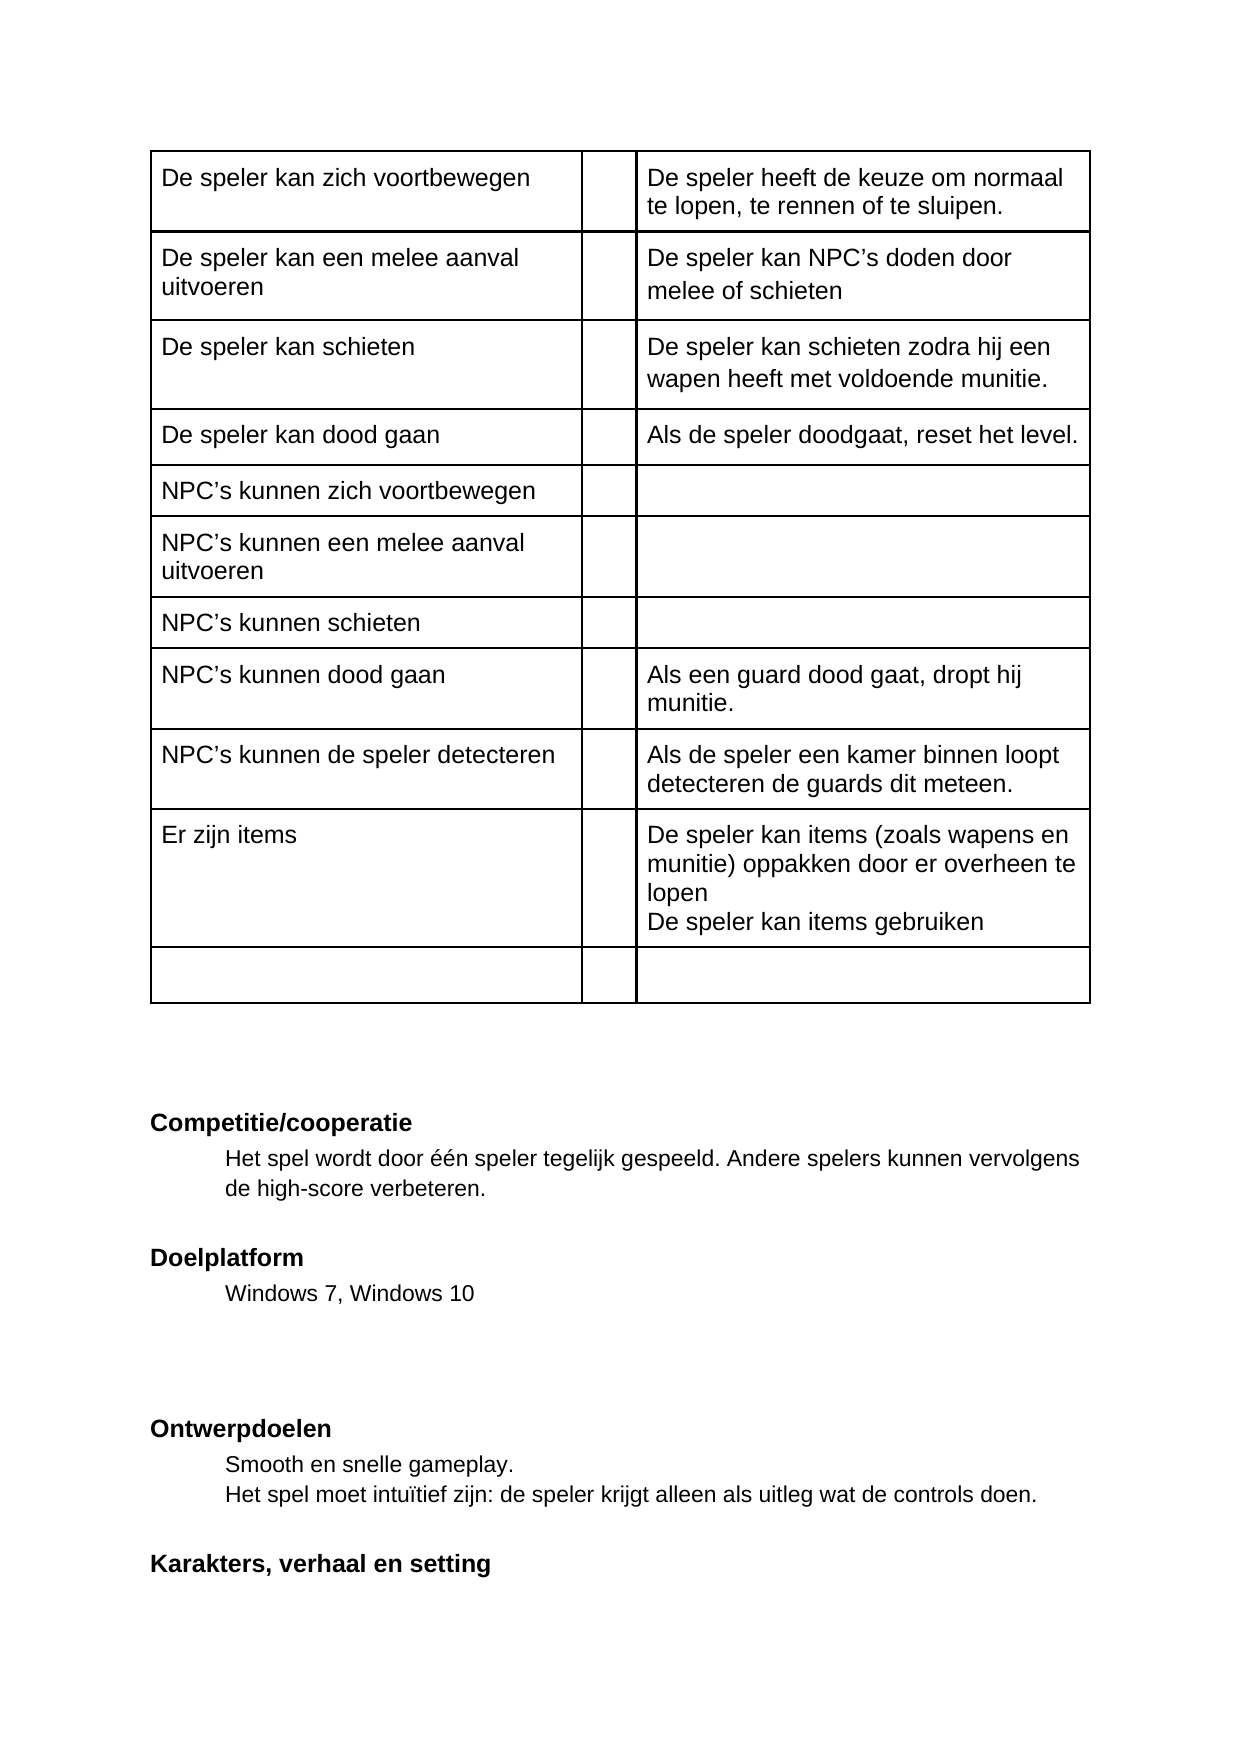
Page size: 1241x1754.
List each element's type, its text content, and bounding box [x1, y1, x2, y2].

table_cell [583, 598, 635, 647]
subtitle Ontwerpdoelen [150, 1414, 1090, 1442]
table_cell [638, 598, 1089, 647]
table_cell [638, 517, 1089, 596]
table_cell NPC’s kunnen schieten [152, 598, 581, 647]
table_cell De speler kan een melee aanval uitvoeren [152, 233, 581, 319]
table_cell De speler kan dood gaan [152, 410, 581, 463]
table_cell [152, 948, 581, 1002]
table_cell Als de speler doodgaat, reset het level. [638, 410, 1089, 463]
table_cell [583, 410, 635, 463]
table_cell [583, 152, 635, 230]
text Het spel wordt door één speler tegelijk gespeeld. Andere spelers kunnen vervolgens de high-score verbeteren. [225, 1145, 1090, 1201]
table_cell [638, 466, 1089, 515]
table_cell [638, 948, 1089, 1002]
table_cell [583, 321, 635, 407]
table_cell De speler kan zich voortbewegen [152, 152, 581, 230]
table_cell NPC’s kunnen de speler detecteren [152, 730, 581, 808]
table_cell De speler kan schieten zodra hij een wapen heeft met voldoende munitie. [638, 321, 1089, 407]
table_cell [583, 649, 635, 728]
table_cell [583, 233, 635, 319]
table_cell Als een guard dood gaat, dropt hij munitie. [638, 649, 1089, 728]
table_cell De speler kan schieten [152, 321, 581, 407]
table_cell De speler kan NPC’s doden door melee of schieten [638, 233, 1089, 319]
table_cell De speler heeft de keuze om normaal te lopen, te rennen of te sluipen. [638, 152, 1089, 230]
table_cell [583, 948, 635, 1002]
subtitle Competitie/cooperatie [150, 1108, 1090, 1136]
table_cell [583, 810, 635, 946]
subtitle Karakters, verhaal en setting [150, 1549, 1090, 1577]
table_cell Als de speler een kamer binnen loopt detecteren de guards dit meteen. [638, 730, 1089, 808]
text Windows 7, Windows 10 [225, 1280, 1090, 1306]
table_cell [583, 517, 635, 596]
table_cell [583, 730, 635, 808]
subtitle Doelplatform [150, 1243, 1090, 1271]
table_cell Er zijn items [152, 810, 581, 946]
table_cell De speler kan items (zoals wapens en munitie) oppakken door er overheen te lopen De speler kan items gebruiken [638, 810, 1089, 946]
table_cell [583, 466, 635, 515]
table_cell NPC’s kunnen zich voortbewegen [152, 466, 581, 515]
table_cell NPC’s kunnen dood gaan [152, 649, 581, 728]
table_cell NPC’s kunnen een melee aanval uitvoeren [152, 517, 581, 596]
text Smooth en snelle gameplay. Het spel moet intuïtief zijn: de speler krijgt alleen als uitleg wat de controls doen. [225, 1451, 1090, 1507]
